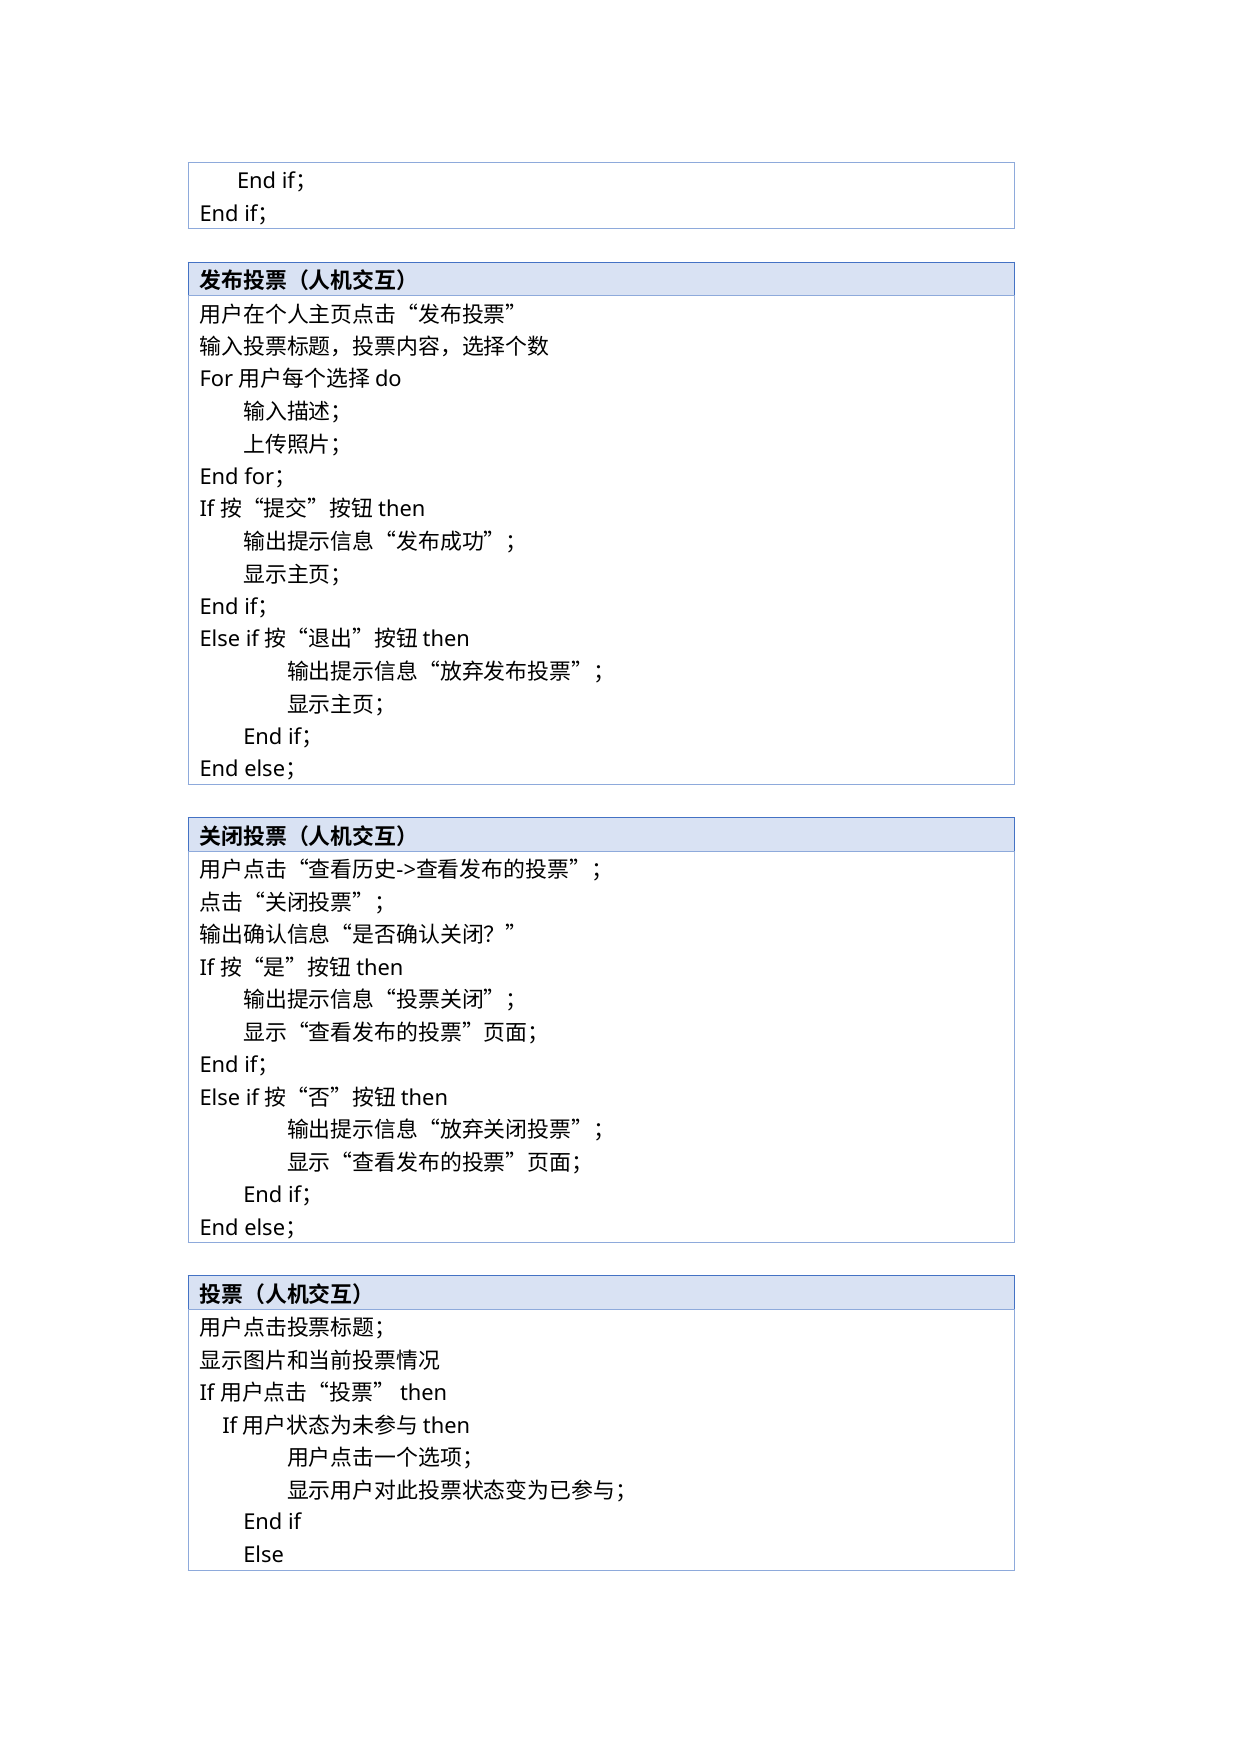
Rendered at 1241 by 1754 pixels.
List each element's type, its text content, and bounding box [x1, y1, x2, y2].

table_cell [189, 163, 1014, 228]
table_header 发布投票（人机交互） [189, 263, 1014, 295]
table_cell 用户在个人主页点击“发布投票” 输入投票标题，投票内容，选择个数 For 用户每个选择 do 输入描述； 上传照片； End for； If 按“提交”按钮 then 输出提示信息“发布成功”； 显示主页； End if； Else if 按“退出”按钮 then 输出提示信息“放弃发布投票”； 显示主页； End if； End else； [189, 296, 1014, 784]
table_header 关闭投票（人机交互） [189, 818, 1014, 851]
table_header 投票（人机交互） [189, 1276, 1014, 1309]
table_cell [189, 1310, 1014, 1570]
table_cell 用户点击“查看历史->查看发布的投票”； 点击“关闭投票”； 输出确认信息“是否确认关闭？” If 按“是”按钮 then 输出提示信息“投票关闭”； 显示“查看发布的投票”页面； End if； Else if 按“否”按钮 then 输出提示信息“放弃关闭投票”； 显示“查看发布的投票”页面； End if； End else； [189, 852, 1014, 1242]
